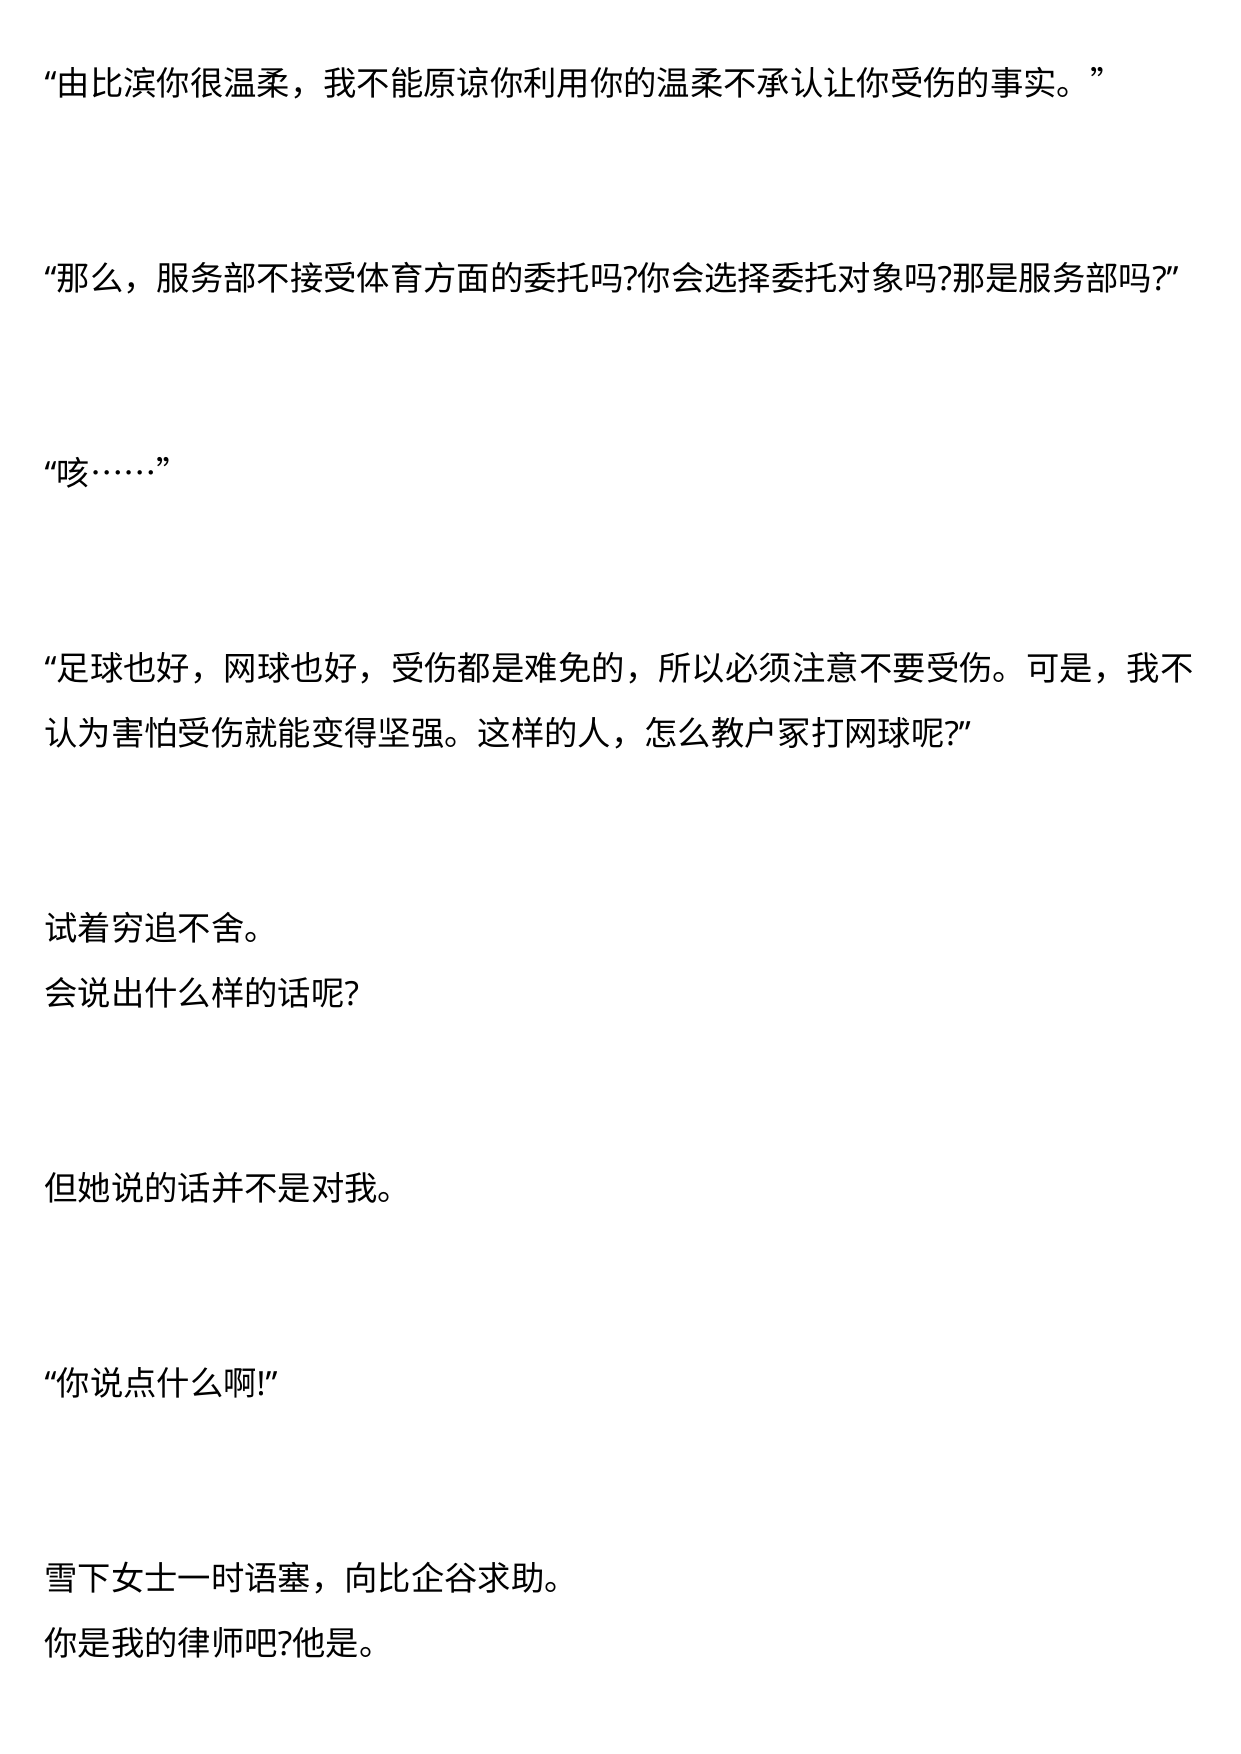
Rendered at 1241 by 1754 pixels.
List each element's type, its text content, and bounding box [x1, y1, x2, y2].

text 试着穷追不舍。 [44, 893, 1196, 958]
text “由比滨你很温柔，我不能原谅你利用你的温柔不承认让你受伤的事实。” [44, 48, 1196, 113]
text “你说点什么啊!” [44, 1348, 1196, 1413]
text 但她说的话并不是对我。 [44, 1153, 1196, 1218]
text “那么，服务部不接受体育方面的委托吗?你会选择委托对象吗?那是服务部吗?” [44, 243, 1196, 308]
text 会说出什么样的话呢? [44, 958, 1196, 1023]
text “咳……” [44, 438, 1196, 503]
text 雪下女士一时语塞，向比企谷求助。 [44, 1543, 1196, 1608]
text 你是我的律师吧?他是。 [44, 1608, 1196, 1673]
text “足球也好，网球也好，受伤都是难免的，所以必须注意不要受伤。可是，我不认为害怕受伤就能变得坚强。这样的人，怎么教户冢打网球呢?” [44, 633, 1196, 763]
